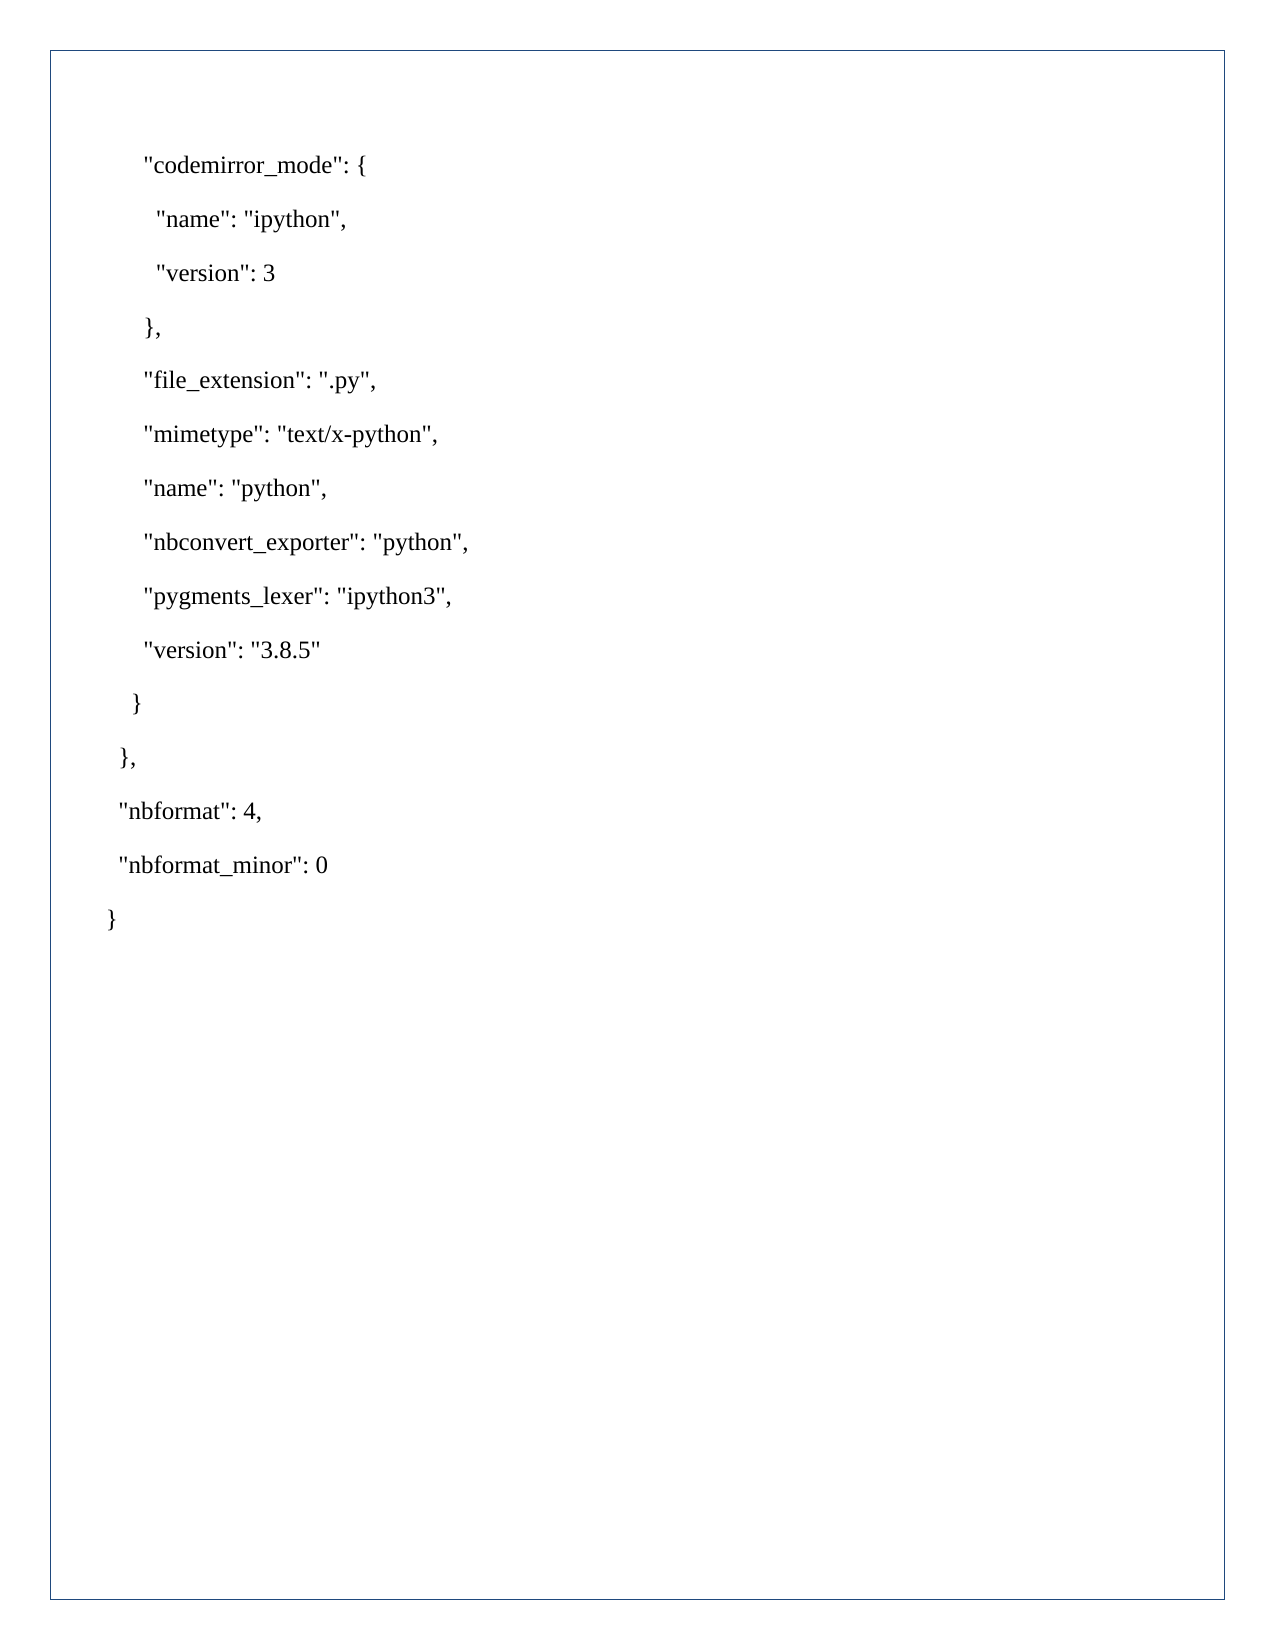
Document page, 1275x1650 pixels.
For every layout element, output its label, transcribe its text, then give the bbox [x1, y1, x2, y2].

text "file_extension": ".py", [106, 365, 1167, 394]
text "codemirror_mode": { [106, 150, 1167, 179]
text "version": 3 [106, 258, 1167, 286]
text } [106, 688, 1167, 717]
text "nbformat_minor": 0 [106, 850, 1167, 879]
text }, [106, 742, 1167, 771]
text "name": "python", [106, 473, 1167, 502]
text "version": "3.8.5" [106, 635, 1167, 663]
text "nbformat": 4, [106, 796, 1167, 825]
text "mimetype": "text/x-python", [106, 419, 1167, 448]
text "pygments_lexer": "ipython3", [106, 581, 1167, 609]
text }, [106, 312, 1167, 340]
text "nbconvert_exporter": "python", [106, 527, 1167, 556]
text "name": "ipython", [106, 204, 1167, 233]
text } [106, 904, 1167, 933]
